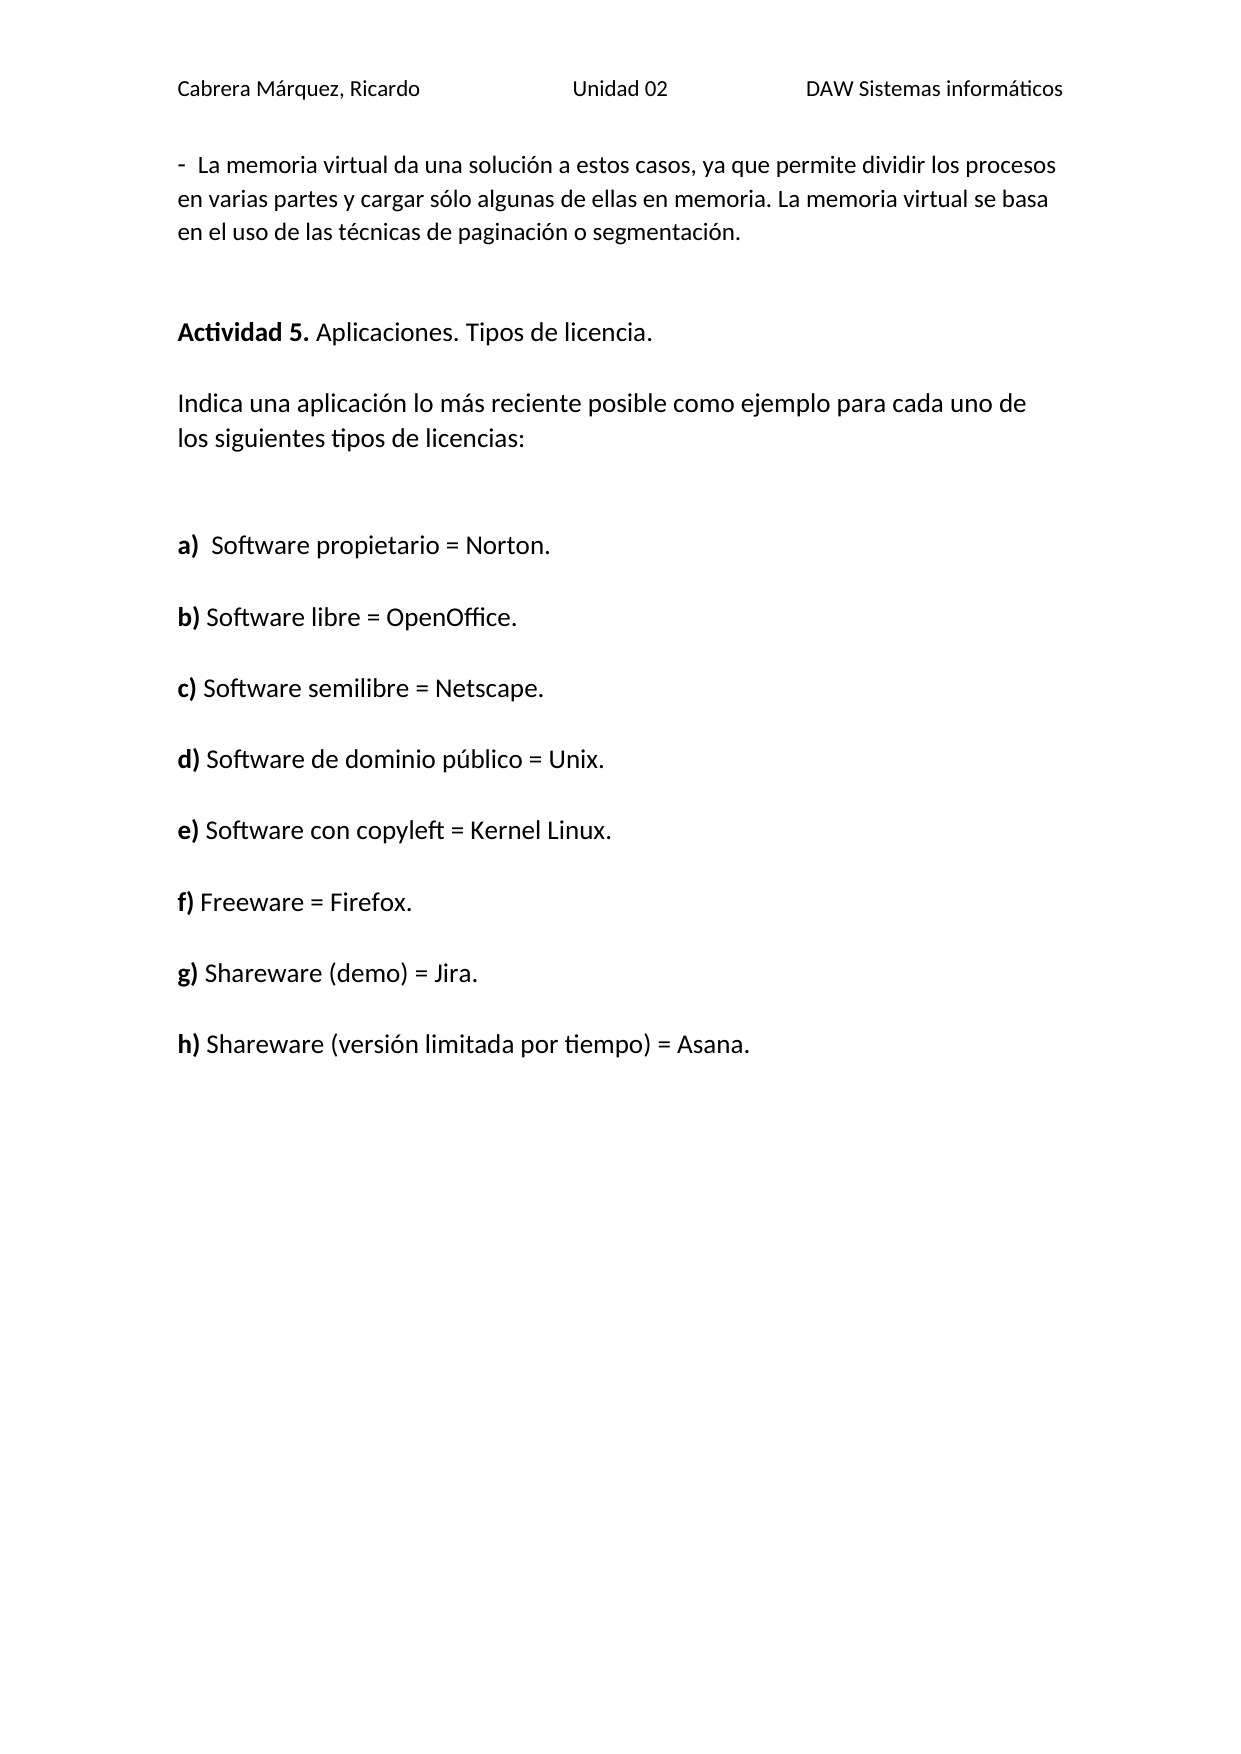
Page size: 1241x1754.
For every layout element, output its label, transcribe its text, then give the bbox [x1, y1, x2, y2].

text d) Software de dominio público = Unix. [177, 742, 1063, 775]
text - La memoria virtual da una solución a estos casos, ya que permite dividir los procesos en varias partes y cargar sólo algunas de ellas en memoria. La memoria virtual se basa en el uso de las técnicas de paginación o segmentación. [177, 148, 1063, 246]
text Actividad 5. Aplicaciones. Tipos de licencia. [177, 315, 1063, 348]
text f) Freeware = Firefox. [177, 885, 1063, 918]
text b) Software libre = OpenOffice. [177, 600, 1063, 633]
text e) Software con copyleft = Kernel Linux. [177, 813, 1063, 846]
text a) Software propietario = Norton. [177, 528, 1063, 561]
text Indica una aplicación lo más reciente posible como ejemplo para cada uno de los siguientes tipos de licencias: [177, 386, 1063, 454]
text g) Shareware (demo) = Jira. [177, 956, 1063, 989]
text c) Software semilibre = Netscape. [177, 671, 1063, 704]
text h) Shareware (versión limitada por tiempo) = Asana. [177, 1027, 1063, 1060]
